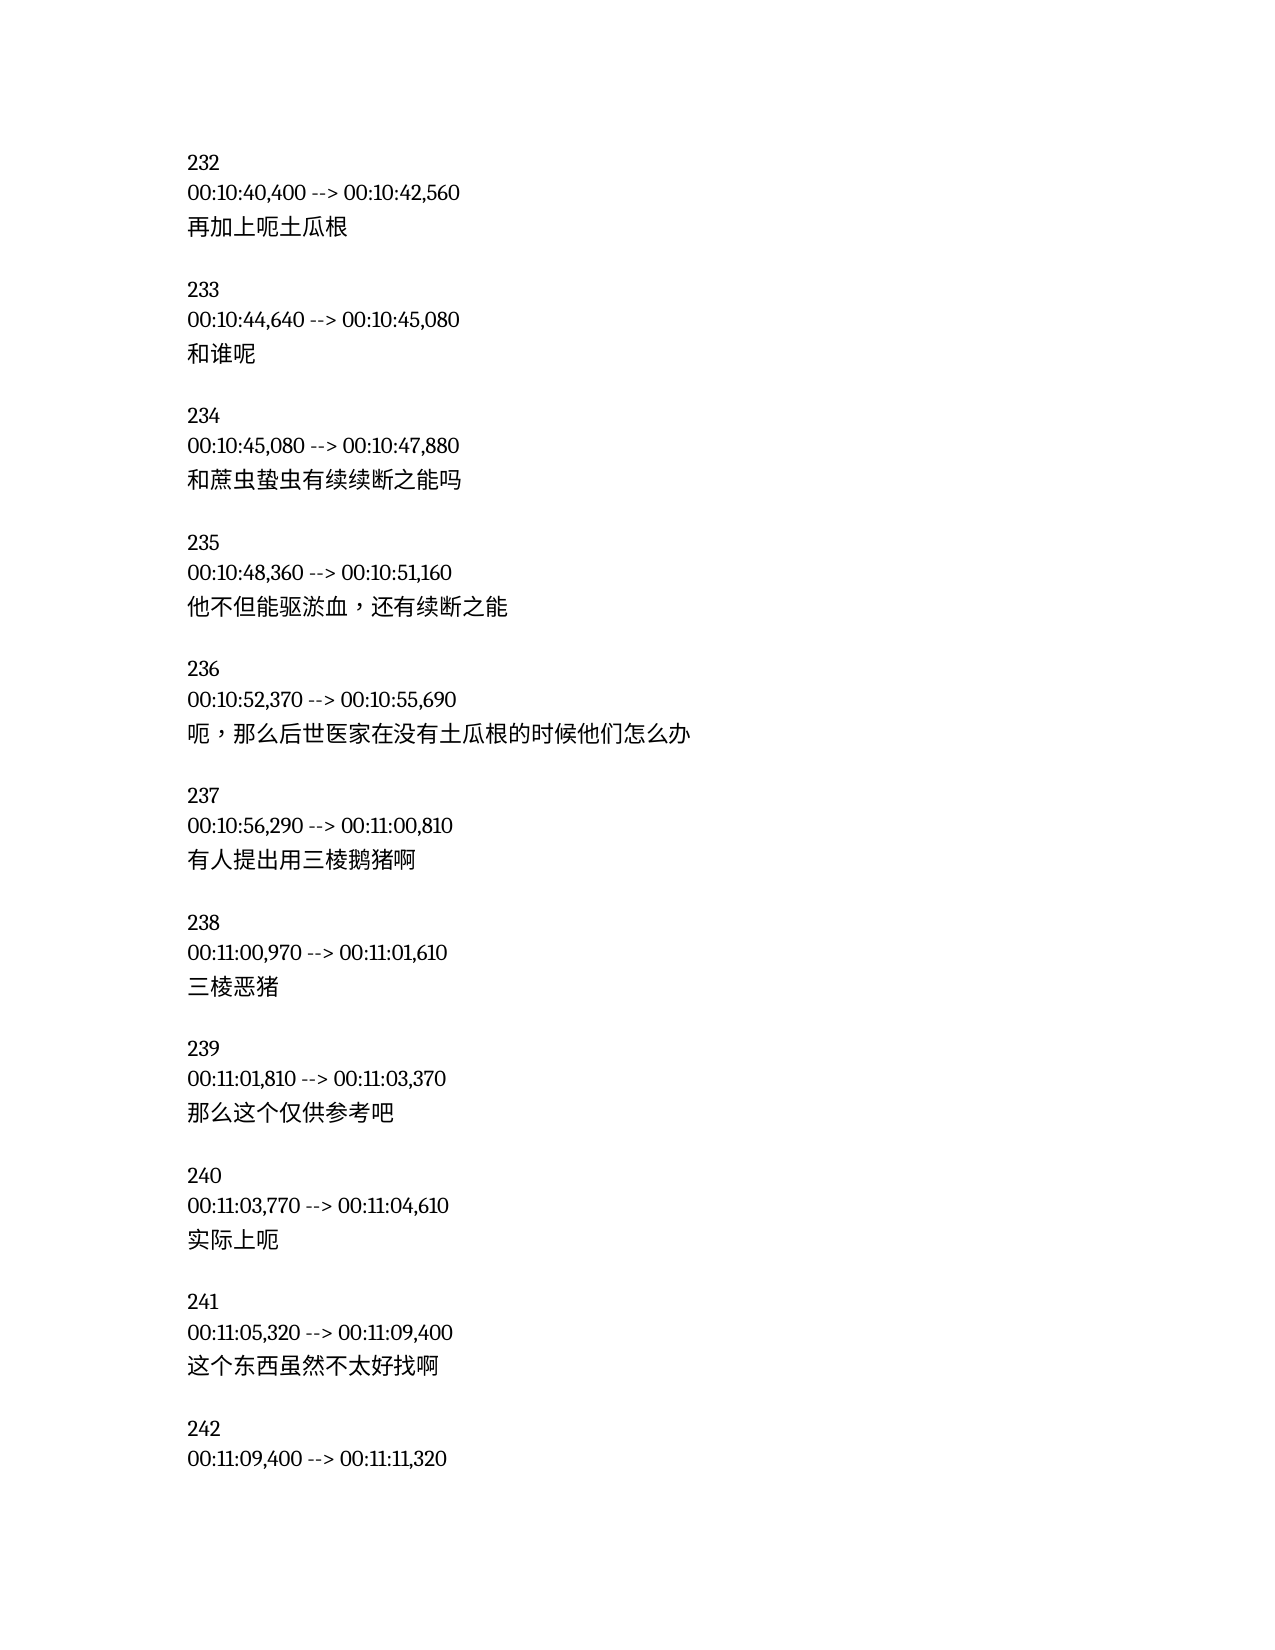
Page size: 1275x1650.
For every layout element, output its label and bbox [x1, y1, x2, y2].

text [187, 150, 1087, 1472]
